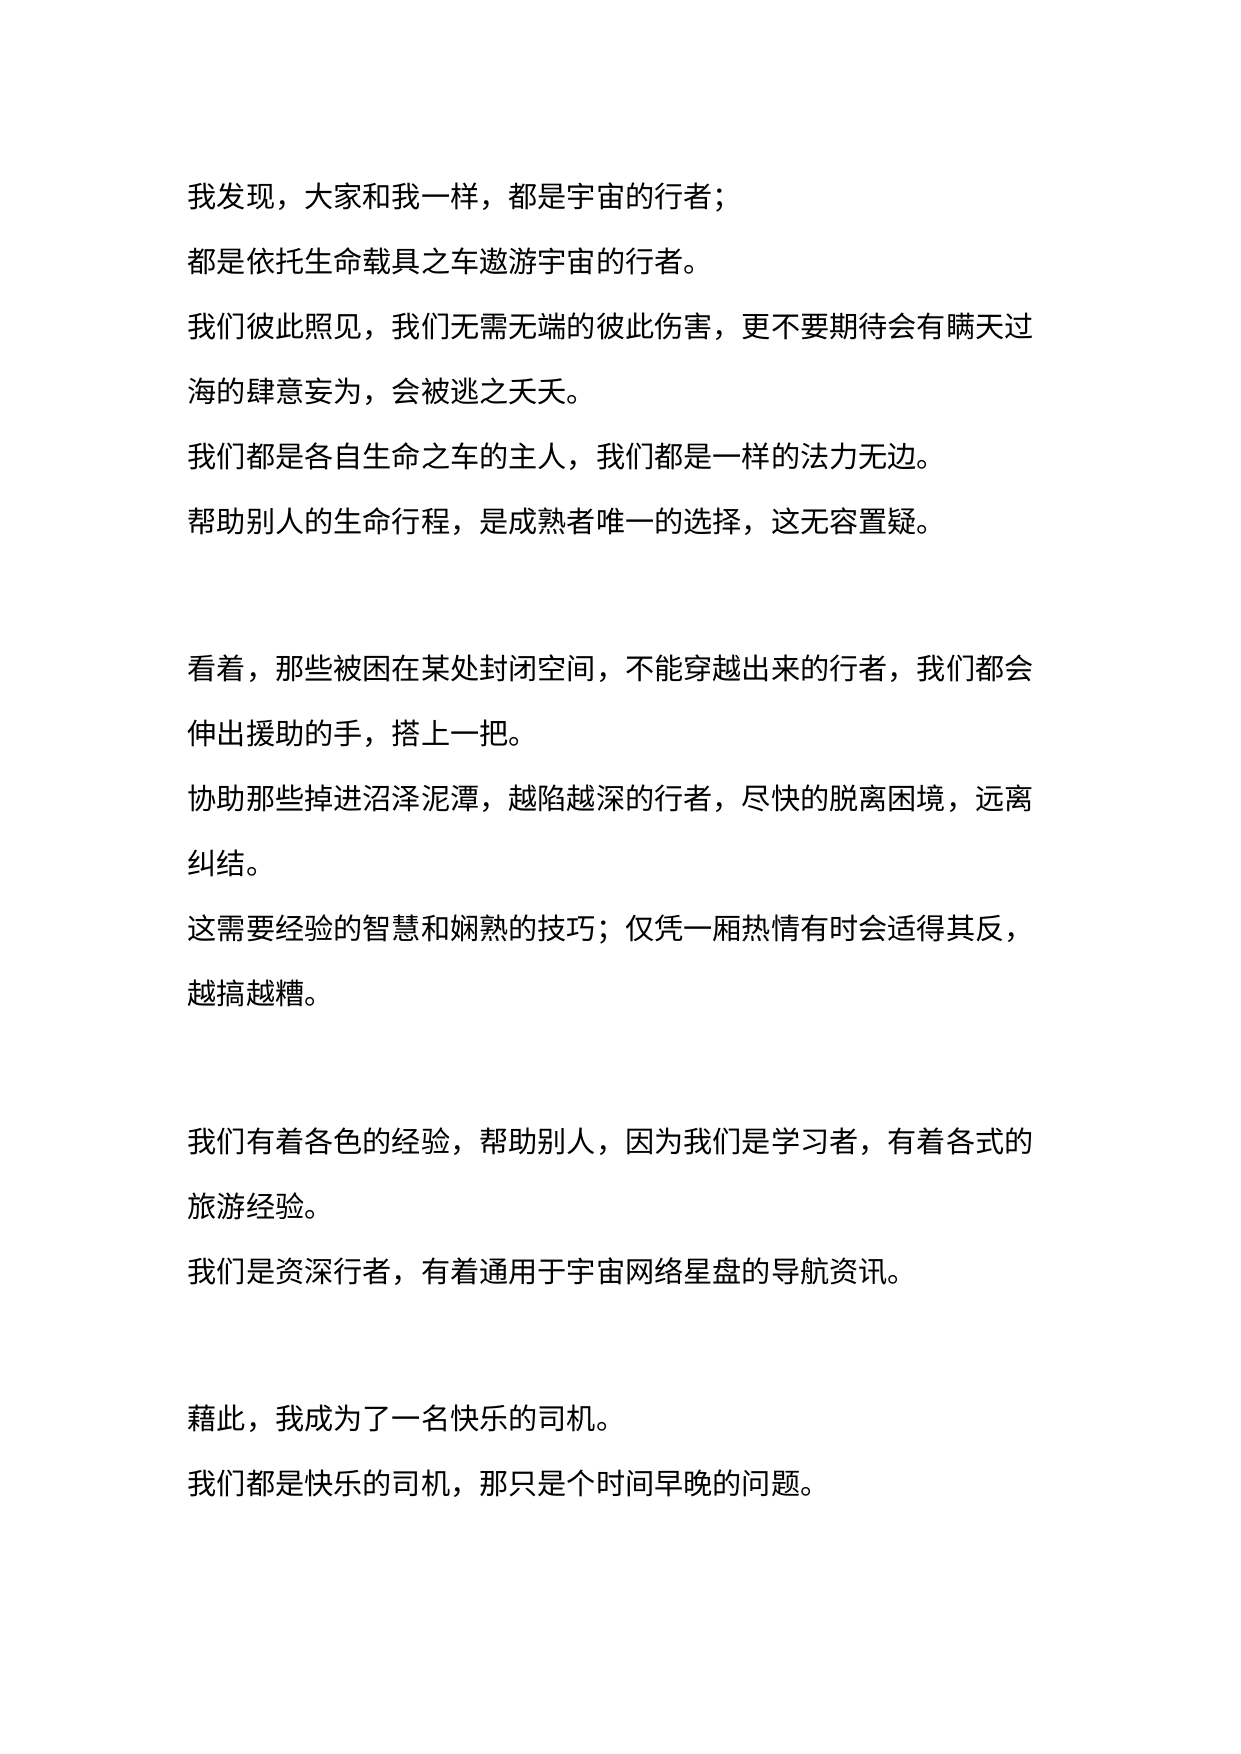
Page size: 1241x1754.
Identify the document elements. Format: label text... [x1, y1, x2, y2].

text 我们有着各色的经验，帮助别人，因为我们是学习者，有着各式的旅游经验。 我们是资深行者，有着通用于宇宙网络星盘的导航资讯。 [187, 1107, 1053, 1302]
text 我发现，大家和我一样，都是宇宙的行者； 都是依托生命载具之车遨游宇宙的行者。 我们彼此照见，我们无需无端的彼此伤害，更不要期待会有瞒天过海的肆意妄为，会被逃之夭夭。 我们都是各自生命之车的主人，我们都是一样的法力无边。 帮助别人的生命行程，是成熟者唯一的选择，这无容置疑。 [187, 162, 1053, 552]
text 藉此，我成为了一名快乐的司机。 我们都是快乐的司机，那只是个时间早晚的问题。 [187, 1384, 1053, 1514]
text 看着，那些被困在某处封闭空间，不能穿越出来的行者，我们都会伸出援助的手，搭上一把。 协助那些掉进沼泽泥潭，越陷越深的行者，尽快的脱离困境，远离纠结。 这需要经验的智慧和娴熟的技巧；仅凭一厢热情有时会适得其反，越搞越糟。 [187, 634, 1053, 1024]
